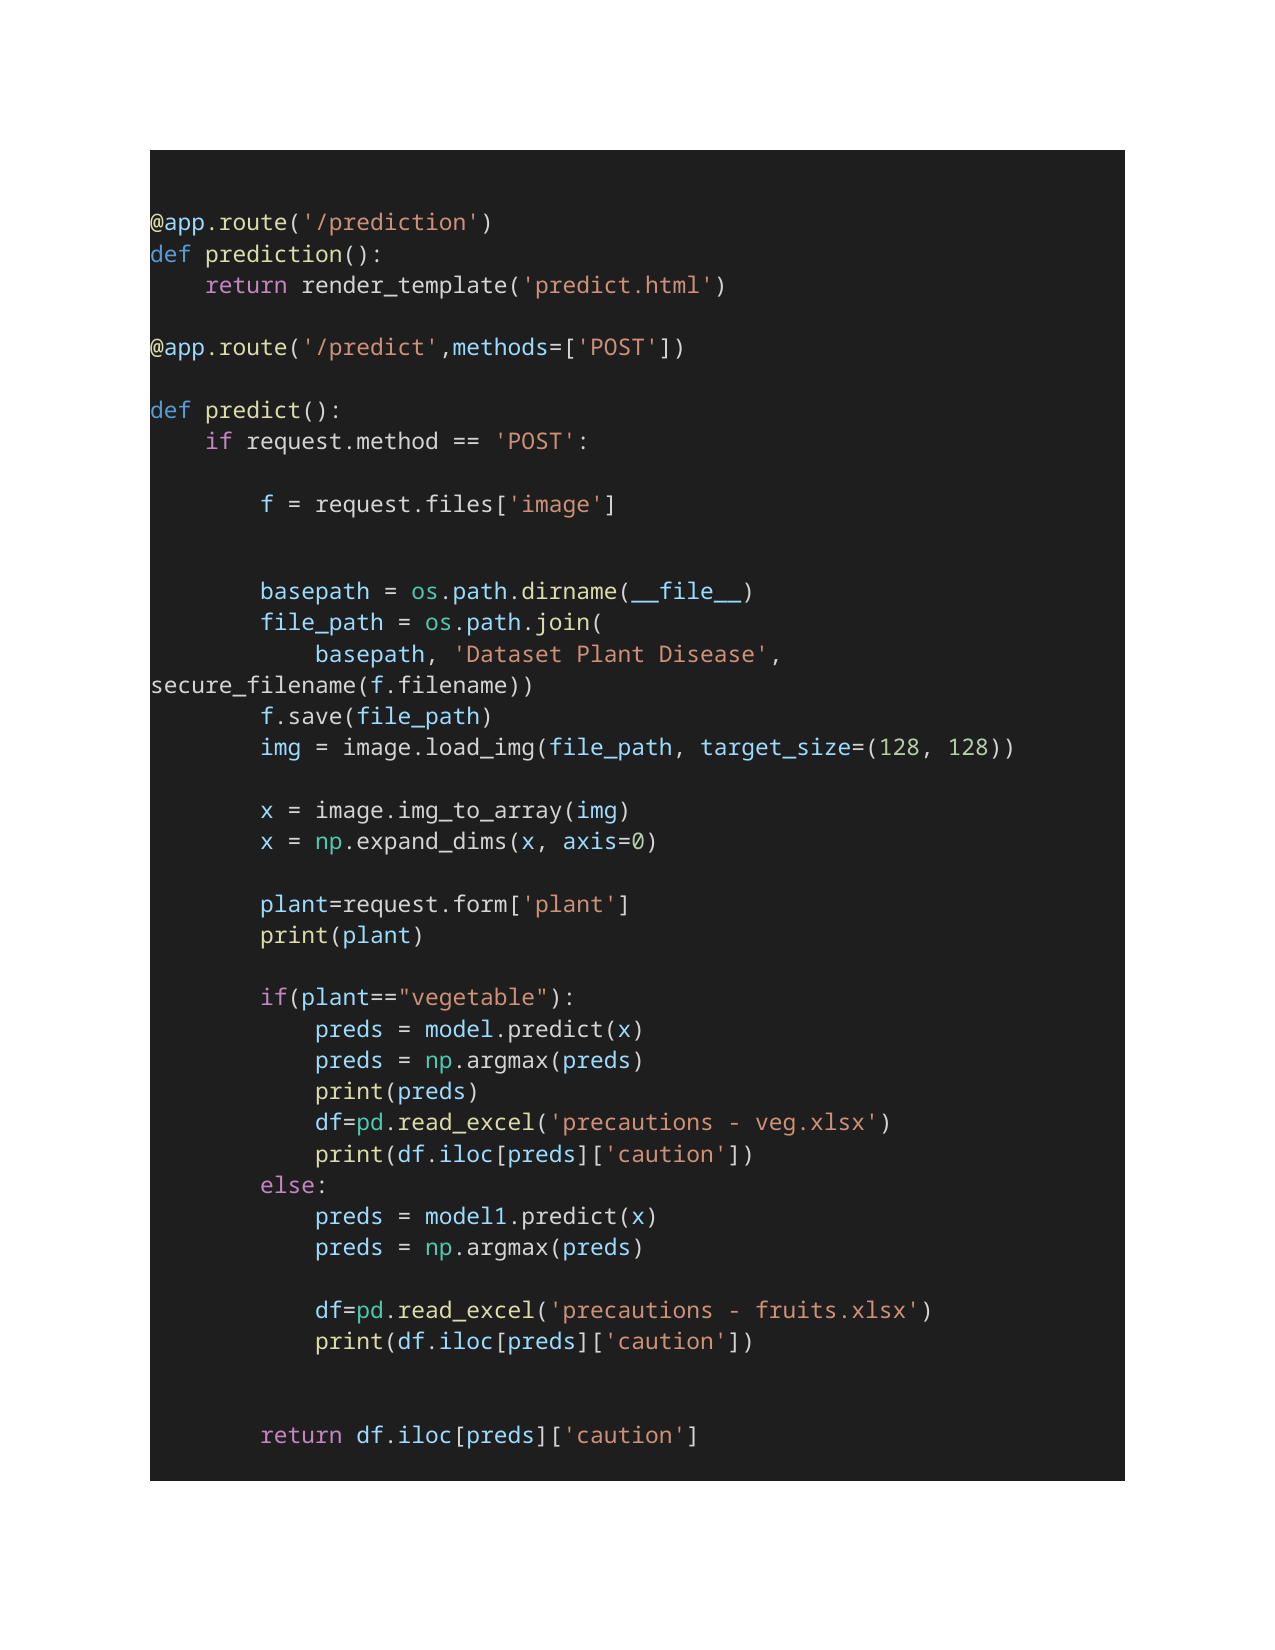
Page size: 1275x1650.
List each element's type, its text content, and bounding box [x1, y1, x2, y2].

text return render_template('predict.html') [150, 269, 1125, 300]
text preds = np.argmax(preds) [150, 1044, 1125, 1075]
text print(preds) [150, 1075, 1125, 1106]
text @app.route('/prediction') [150, 206, 1125, 237]
text print(df.iloc[preds]['caution']) [150, 1137, 1125, 1169]
text basepath = os.path.dirname(__file__) [150, 575, 1125, 606]
text preds = model.predict(x) [150, 1012, 1125, 1044]
text def prediction(): [150, 237, 1125, 269]
text df=pd.read_excel('precautions - veg.xlsx') [150, 1106, 1125, 1137]
text if(plant=="vegetable"): [150, 981, 1125, 1012]
text basepath, 'Dataset Plant Disease', secure_filename(f.filename)) [150, 637, 1125, 700]
text print(plant) [150, 919, 1125, 950]
text print(df.iloc[preds]['caution']) [150, 1325, 1125, 1356]
text def predict(): [150, 394, 1125, 425]
text f.save(file_path) [150, 700, 1125, 731]
text if request.method == 'POST': [150, 425, 1125, 456]
text file_path = os.path.join( [150, 606, 1125, 637]
text @app.route('/predict',methods=['POST']) [150, 331, 1125, 362]
text preds = np.argmax(preds) [150, 1231, 1125, 1262]
text df=pd.read_excel('precautions - fruits.xlsx') [150, 1294, 1125, 1325]
text plant=request.form['plant'] [150, 887, 1125, 919]
text return df.iloc[preds]['caution'] [150, 1419, 1125, 1450]
text img = image.load_img(file_path, target_size=(128, 128)) [150, 731, 1125, 762]
text x = image.img_to_array(img) [150, 794, 1125, 825]
text f = request.files['image'] [150, 487, 1125, 519]
text preds = model1.predict(x) [150, 1200, 1125, 1231]
text else: [150, 1169, 1125, 1200]
text x = np.expand_dims(x, axis=0) [150, 825, 1125, 856]
